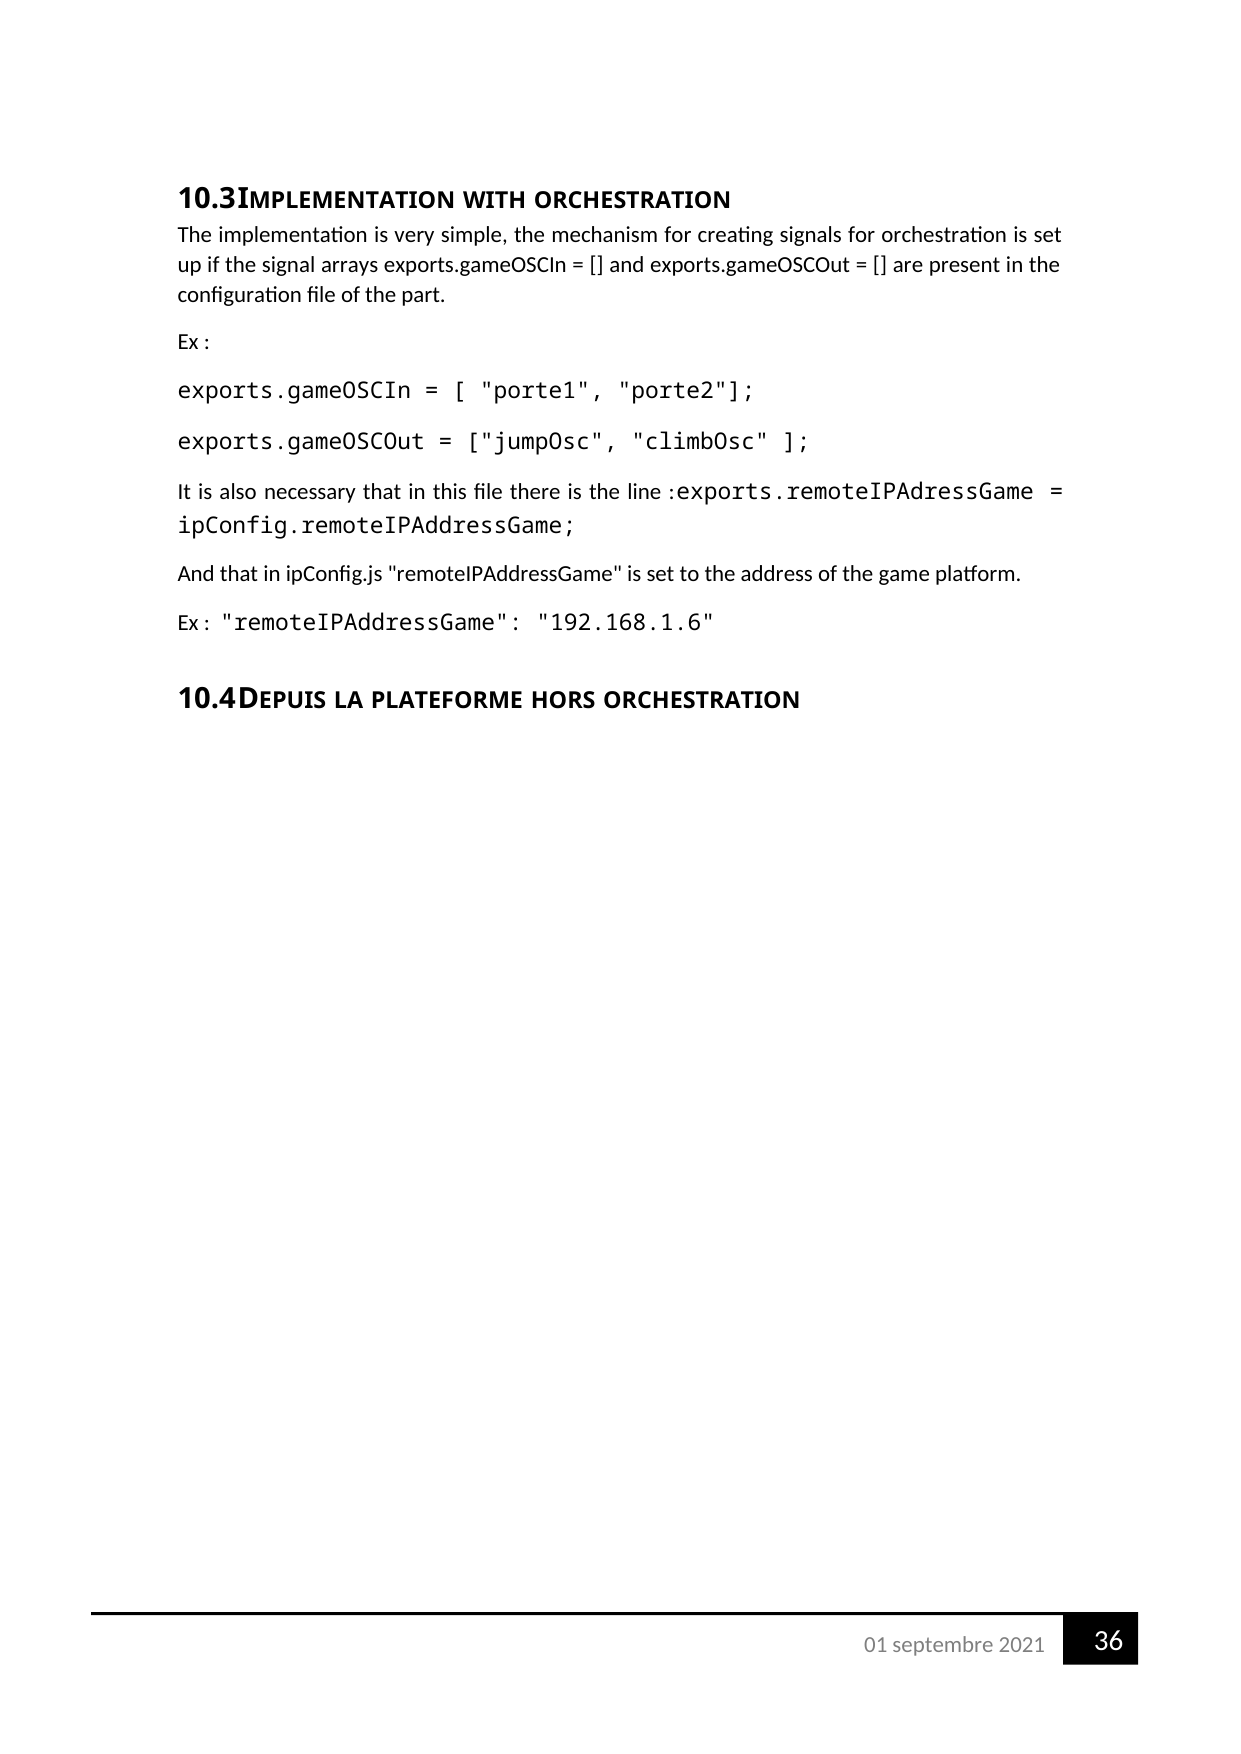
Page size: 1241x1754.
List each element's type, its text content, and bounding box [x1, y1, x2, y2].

subtitle Depuis la plateforme hors orchestration [177, 677, 1063, 717]
text Ex : [177, 327, 1063, 355]
text exports.gameOSCOut = ["jumpOsc", "climbOsc" ]; [177, 424, 1063, 456]
text Ex : "remoteIPAddressGame": "192.168.1.6" [177, 606, 1063, 637]
text The implementation is very simple, the mechanism for creating signals for orchestration is set up if the signal arrays exports.gameOSCIn = [] and exports.gameOSCOut = [] are present in the configuration file of the part. [177, 220, 1063, 308]
text And that in ipConfig.js "remoteIPAddressGame" is set to the address of the game platform. [177, 559, 1063, 587]
text exports.gameOSCIn = [ "porte1", "porte2"]; [177, 374, 1063, 405]
subtitle Implementation with orchestration [177, 177, 1063, 217]
text It is also necessary that in this file there is the line :exports.remoteIPAdressGame = ipConfig.remoteIPAddressGame; [177, 475, 1063, 540]
